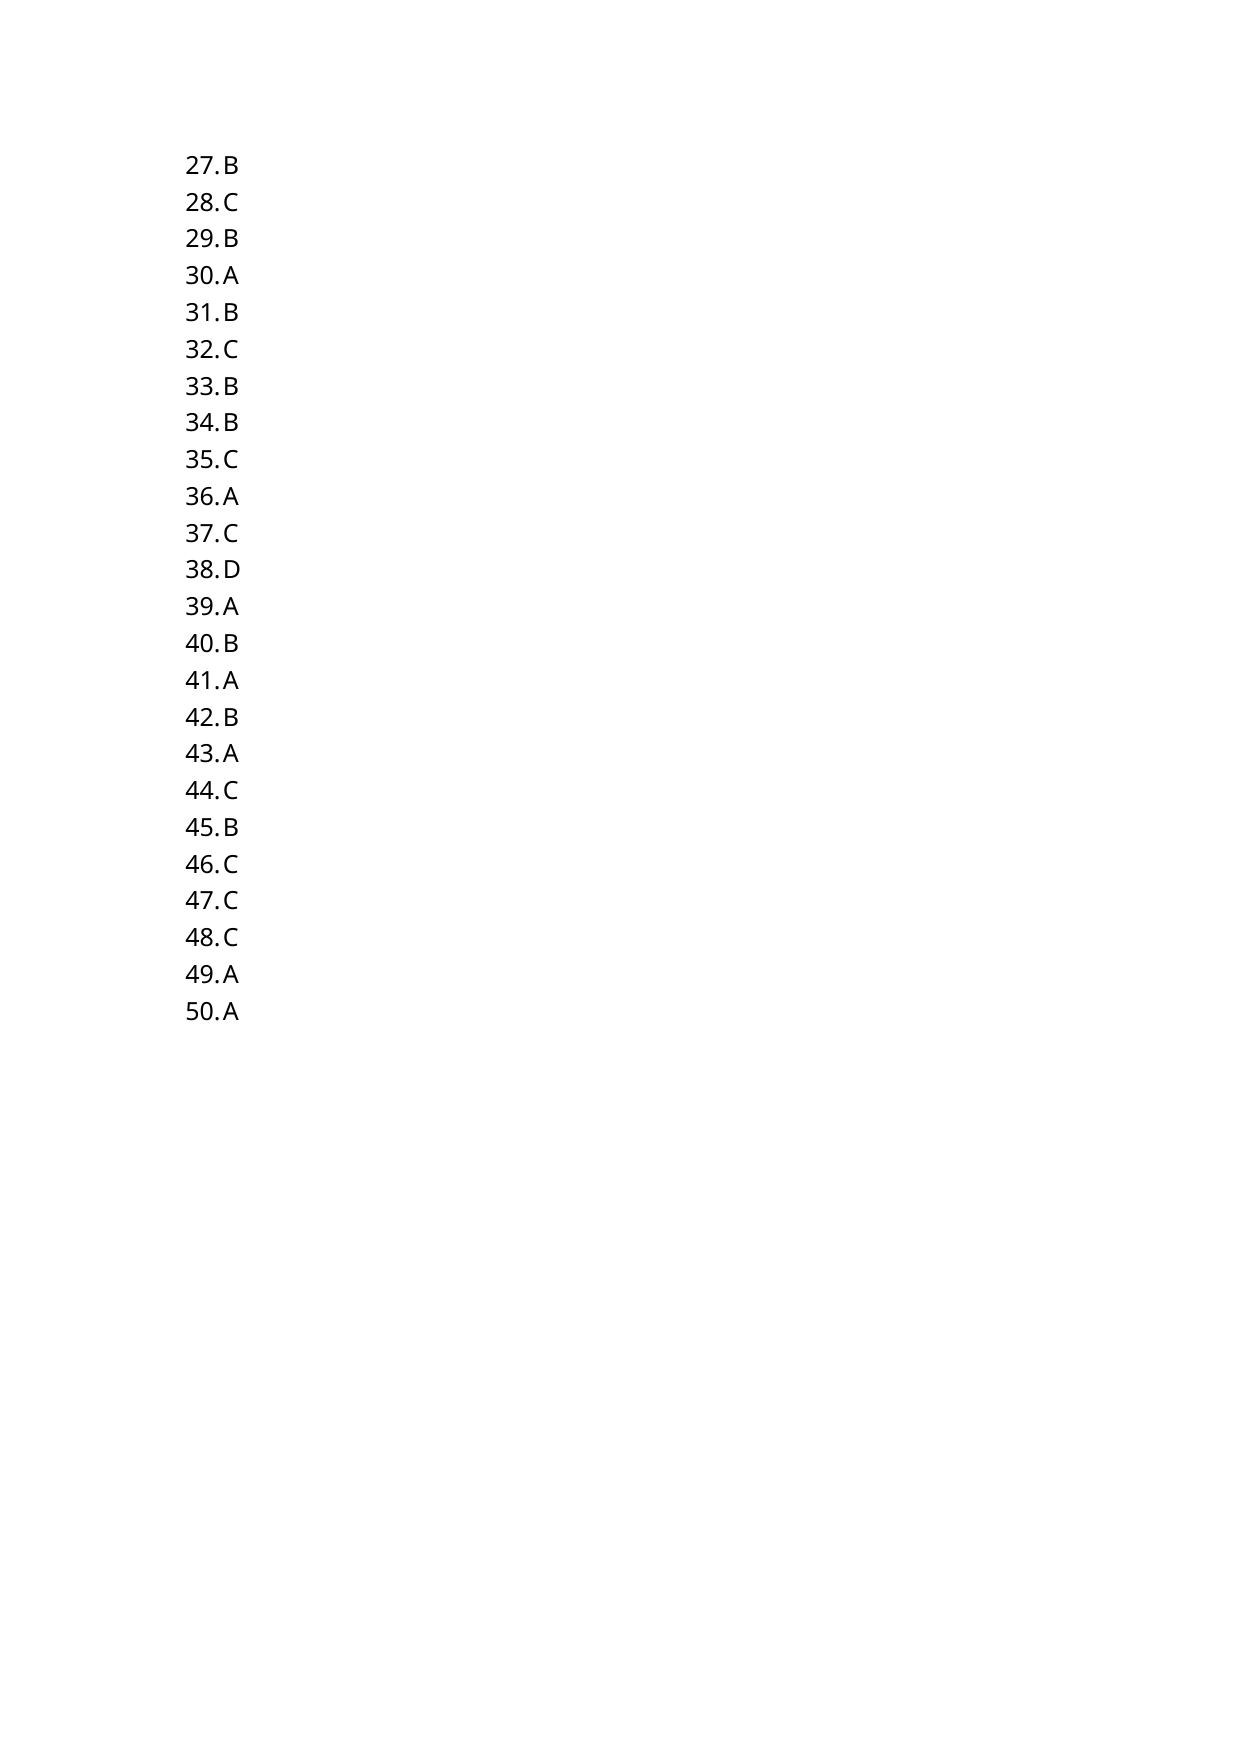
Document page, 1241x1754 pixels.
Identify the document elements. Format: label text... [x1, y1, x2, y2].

list A [185, 957, 1093, 991]
list A [185, 993, 1093, 1027]
list B [185, 405, 1093, 439]
list C [185, 773, 1093, 807]
list C [185, 920, 1093, 954]
list A [185, 736, 1093, 770]
list C [185, 331, 1093, 366]
list C [185, 883, 1093, 917]
list A [185, 258, 1093, 292]
list B [185, 221, 1093, 255]
list B [185, 699, 1093, 733]
list B [185, 148, 1093, 182]
list C [185, 184, 1093, 218]
list C [185, 442, 1093, 476]
list B [185, 368, 1093, 402]
list A [185, 478, 1093, 513]
list D [185, 552, 1093, 586]
list B [185, 809, 1093, 843]
list C [185, 515, 1093, 549]
list B [185, 295, 1093, 329]
list A [185, 589, 1093, 623]
list A [185, 662, 1093, 696]
list B [185, 626, 1093, 660]
list C [185, 846, 1093, 880]
